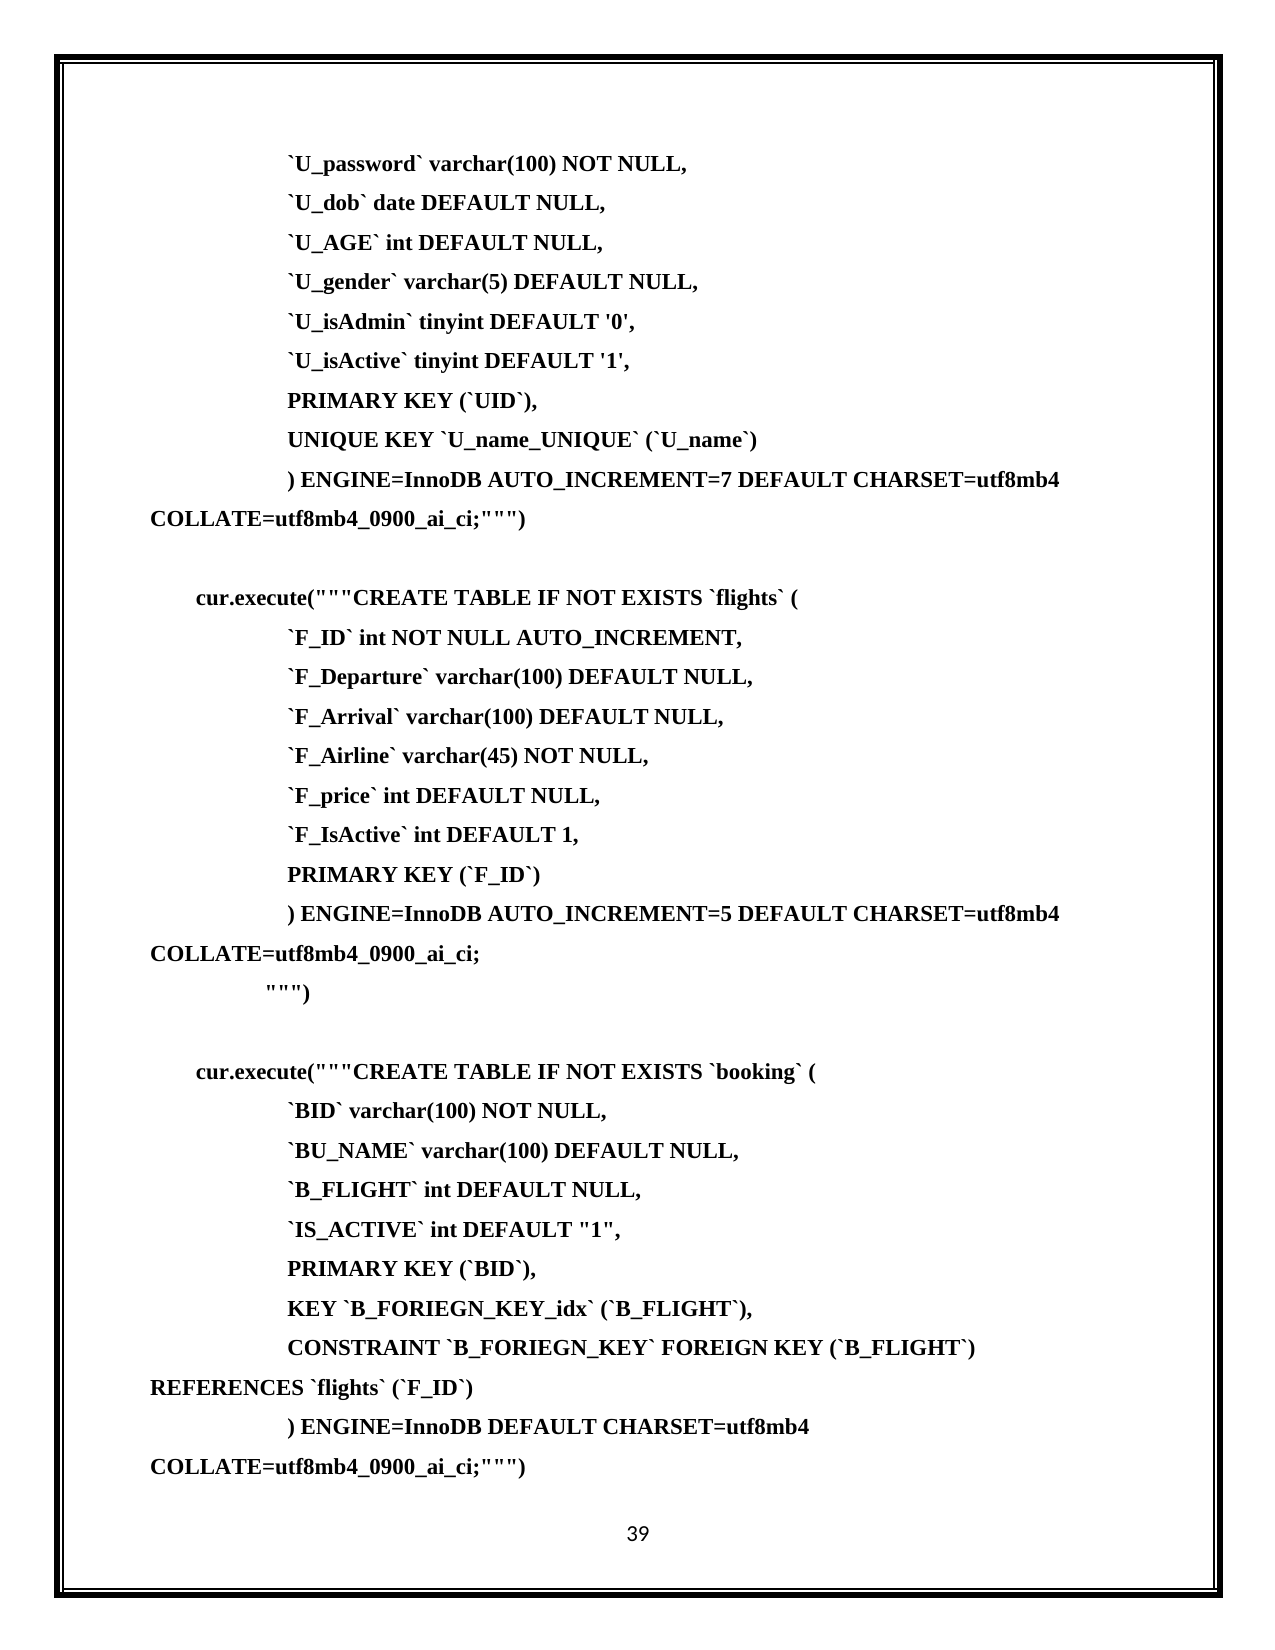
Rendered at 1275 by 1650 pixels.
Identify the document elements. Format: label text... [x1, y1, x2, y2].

text `BID` varchar(100) NOT NULL, [150, 1097, 1125, 1124]
text `F_Airline` varchar(45) NOT NULL, [150, 742, 1125, 768]
text `U_isAdmin` tinyint DEFAULT '0', [150, 308, 1125, 334]
text KEY `B_FORIEGN_KEY_idx` (`B_FLIGHT`), [150, 1295, 1125, 1321]
text `F_ID` int NOT NULL AUTO_INCREMENT, [150, 624, 1125, 650]
text PRIMARY KEY (`UID`), [150, 387, 1125, 413]
text ) ENGINE=InnoDB AUTO_INCREMENT=5 DEFAULT CHARSET=utf8mb4 COLLATE=utf8mb4_0900_ai_ci; [150, 900, 1125, 966]
text `U_password` varchar(100) NOT NULL, [150, 150, 1125, 176]
text `F_Departure` varchar(100) DEFAULT NULL, [150, 663, 1125, 689]
text ) ENGINE=InnoDB DEFAULT CHARSET=utf8mb4 COLLATE=utf8mb4_0900_ai_ci;""") [150, 1413, 1125, 1479]
text ) ENGINE=InnoDB AUTO_INCREMENT=7 DEFAULT CHARSET=utf8mb4 COLLATE=utf8mb4_0900_ai_ci;""") [150, 466, 1125, 532]
text cur.execute("""CREATE TABLE IF NOT EXISTS `flights` ( [150, 584, 1125, 611]
text """) [150, 979, 1125, 1005]
text `B_FLIGHT` int DEFAULT NULL, [150, 1176, 1125, 1203]
text UNIQUE KEY `U_name_UNIQUE` (`U_name`) [150, 426, 1125, 453]
text `F_IsActive` int DEFAULT 1, [150, 821, 1125, 847]
text cur.execute("""CREATE TABLE IF NOT EXISTS `booking` ( [150, 1058, 1125, 1084]
text `IS_ACTIVE` int DEFAULT "1", [150, 1216, 1125, 1242]
text `BU_NAME` varchar(100) DEFAULT NULL, [150, 1137, 1125, 1163]
text PRIMARY KEY (`F_ID`) [150, 861, 1125, 887]
text `U_gender` varchar(5) DEFAULT NULL, [150, 268, 1125, 295]
text `U_isActive` tinyint DEFAULT '1', [150, 347, 1125, 374]
text `F_price` int DEFAULT NULL, [150, 782, 1125, 808]
text `U_dob` date DEFAULT NULL, [150, 189, 1125, 216]
text `F_Arrival` varchar(100) DEFAULT NULL, [150, 703, 1125, 729]
text `U_AGE` int DEFAULT NULL, [150, 229, 1125, 255]
text CONSTRAINT `B_FORIEGN_KEY` FOREIGN KEY (`B_FLIGHT`) REFERENCES `flights` (`F_ID`) [150, 1334, 1125, 1400]
text PRIMARY KEY (`BID`), [150, 1255, 1125, 1282]
